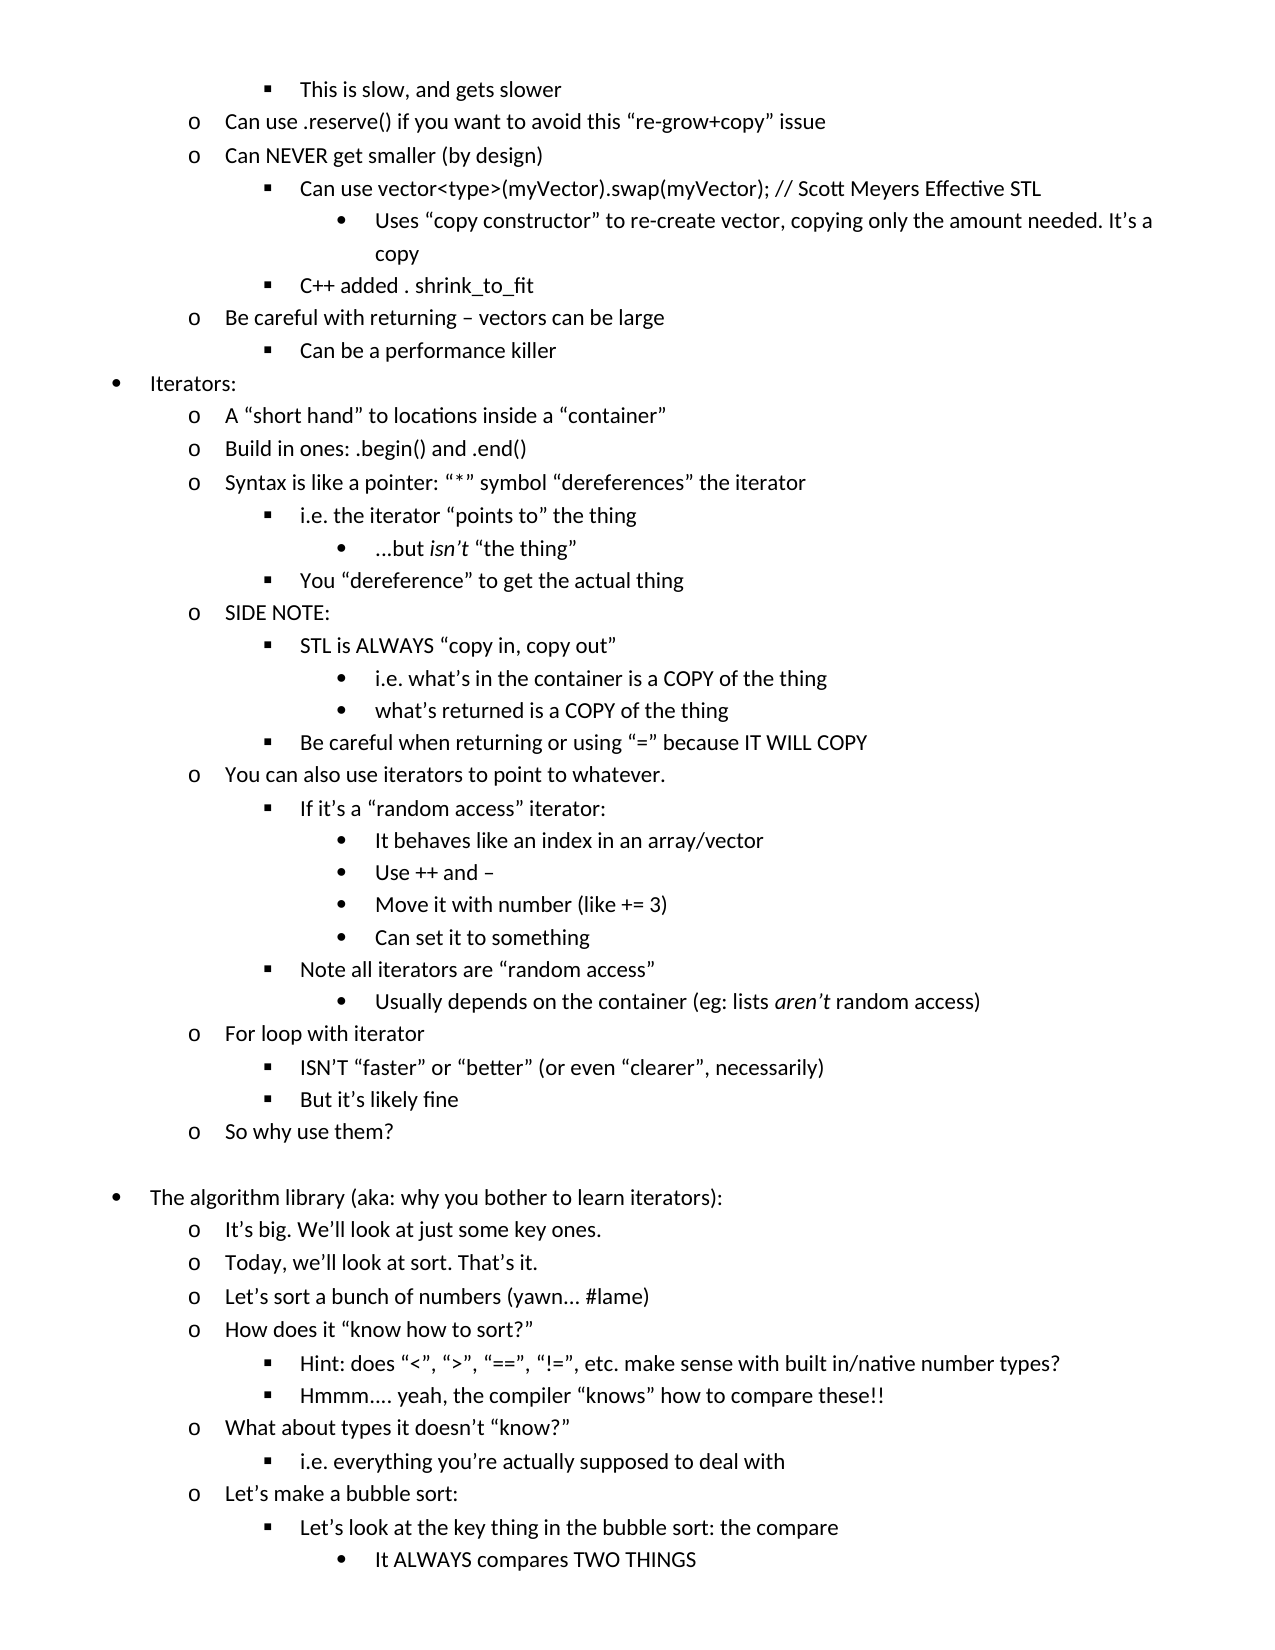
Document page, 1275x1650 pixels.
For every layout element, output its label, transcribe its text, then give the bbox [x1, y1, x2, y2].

list ...but isn’t “the thing” [337, 534, 1200, 562]
list Can use .reserve() if you want to avoid this “re-grow+copy” issue [187, 107, 1200, 136]
list Iterators: [112, 369, 1200, 397]
list A “short hand” to locations inside a “container” [187, 401, 1200, 430]
list SIDE NOTE: [187, 598, 1200, 627]
list Can use vector<type>(myVector).swap(myVector); // Scott Meyers Effective STL [262, 174, 1200, 202]
list Let’s sort a bunch of numbers (yawn... #lame) [187, 1282, 1200, 1311]
list Syntax is like a pointer: “*” symbol “dereferences” the iterator [187, 468, 1200, 497]
list Build in ones: .begin() and .end() [187, 434, 1200, 464]
list what’s returned is a COPY of the thing [337, 696, 1200, 724]
list i.e. everything you’re actually supposed to deal with [262, 1447, 1200, 1475]
list Move it with number (like += 3) [337, 891, 1200, 918]
list Can be a performance killer [262, 337, 1200, 364]
list It ALWAYS compares TWO THINGS [337, 1545, 1200, 1573]
list You can also use iterators to point to whatever. [187, 760, 1200, 789]
list Let’s make a bubble sort: [187, 1479, 1200, 1508]
list The algorithm library (aka: why you bother to learn iterators): [112, 1183, 1200, 1211]
list So why use them? [187, 1117, 1200, 1178]
list Use ++ and – [337, 858, 1200, 886]
list Be careful when returning or using “=” because IT WILL COPY [262, 728, 1200, 756]
list Can set it to something [337, 923, 1200, 951]
list Let’s look at the key thing in the bubble sort: the compare [262, 1513, 1200, 1541]
list Note all iterators are “random access” [262, 955, 1200, 983]
list STL is ALWAYS “copy in, copy out” [262, 632, 1200, 660]
list What about types it doesn’t “know?” [187, 1413, 1200, 1443]
list It behaves like an index in an array/vector [337, 826, 1200, 854]
list This is slow, and gets slower [262, 75, 1200, 103]
list For loop with iterator [187, 1019, 1200, 1048]
list i.e. what’s in the container is a COPY of the thing [337, 664, 1200, 692]
list Hmmm.... yeah, the compiler “knows” how to compare these!! [262, 1381, 1200, 1409]
list How does it “know how to sort?” [187, 1316, 1200, 1345]
list C++ added . shrink_to_fit [262, 271, 1200, 299]
list Usually depends on the container (eg: lists aren’t random access) [337, 987, 1200, 1015]
list It’s big. We’ll look at just some key ones. [187, 1215, 1200, 1244]
list Hint: does “<”, “>”, “==”, “!=”, etc. make sense with built in/native number types? [262, 1349, 1200, 1377]
list You “dereference” to get the actual thing [262, 566, 1200, 594]
list If it’s a “random access” iterator: [262, 794, 1200, 822]
list i.e. the iterator “points to” the thing [262, 502, 1200, 529]
list Today, we’ll look at sort. That’s it. [187, 1248, 1200, 1278]
list Be careful with returning – vectors can be large [187, 303, 1200, 332]
list ISN’T “faster” or “better” (or even “clearer”, necessarily) [262, 1053, 1200, 1081]
list But it’s likely fine [262, 1085, 1200, 1113]
list Can NEVER get smaller (by design) [187, 141, 1200, 170]
list Uses “copy constructor” to re-create vector, copying only the amount needed. It’s a copy [337, 206, 1200, 267]
